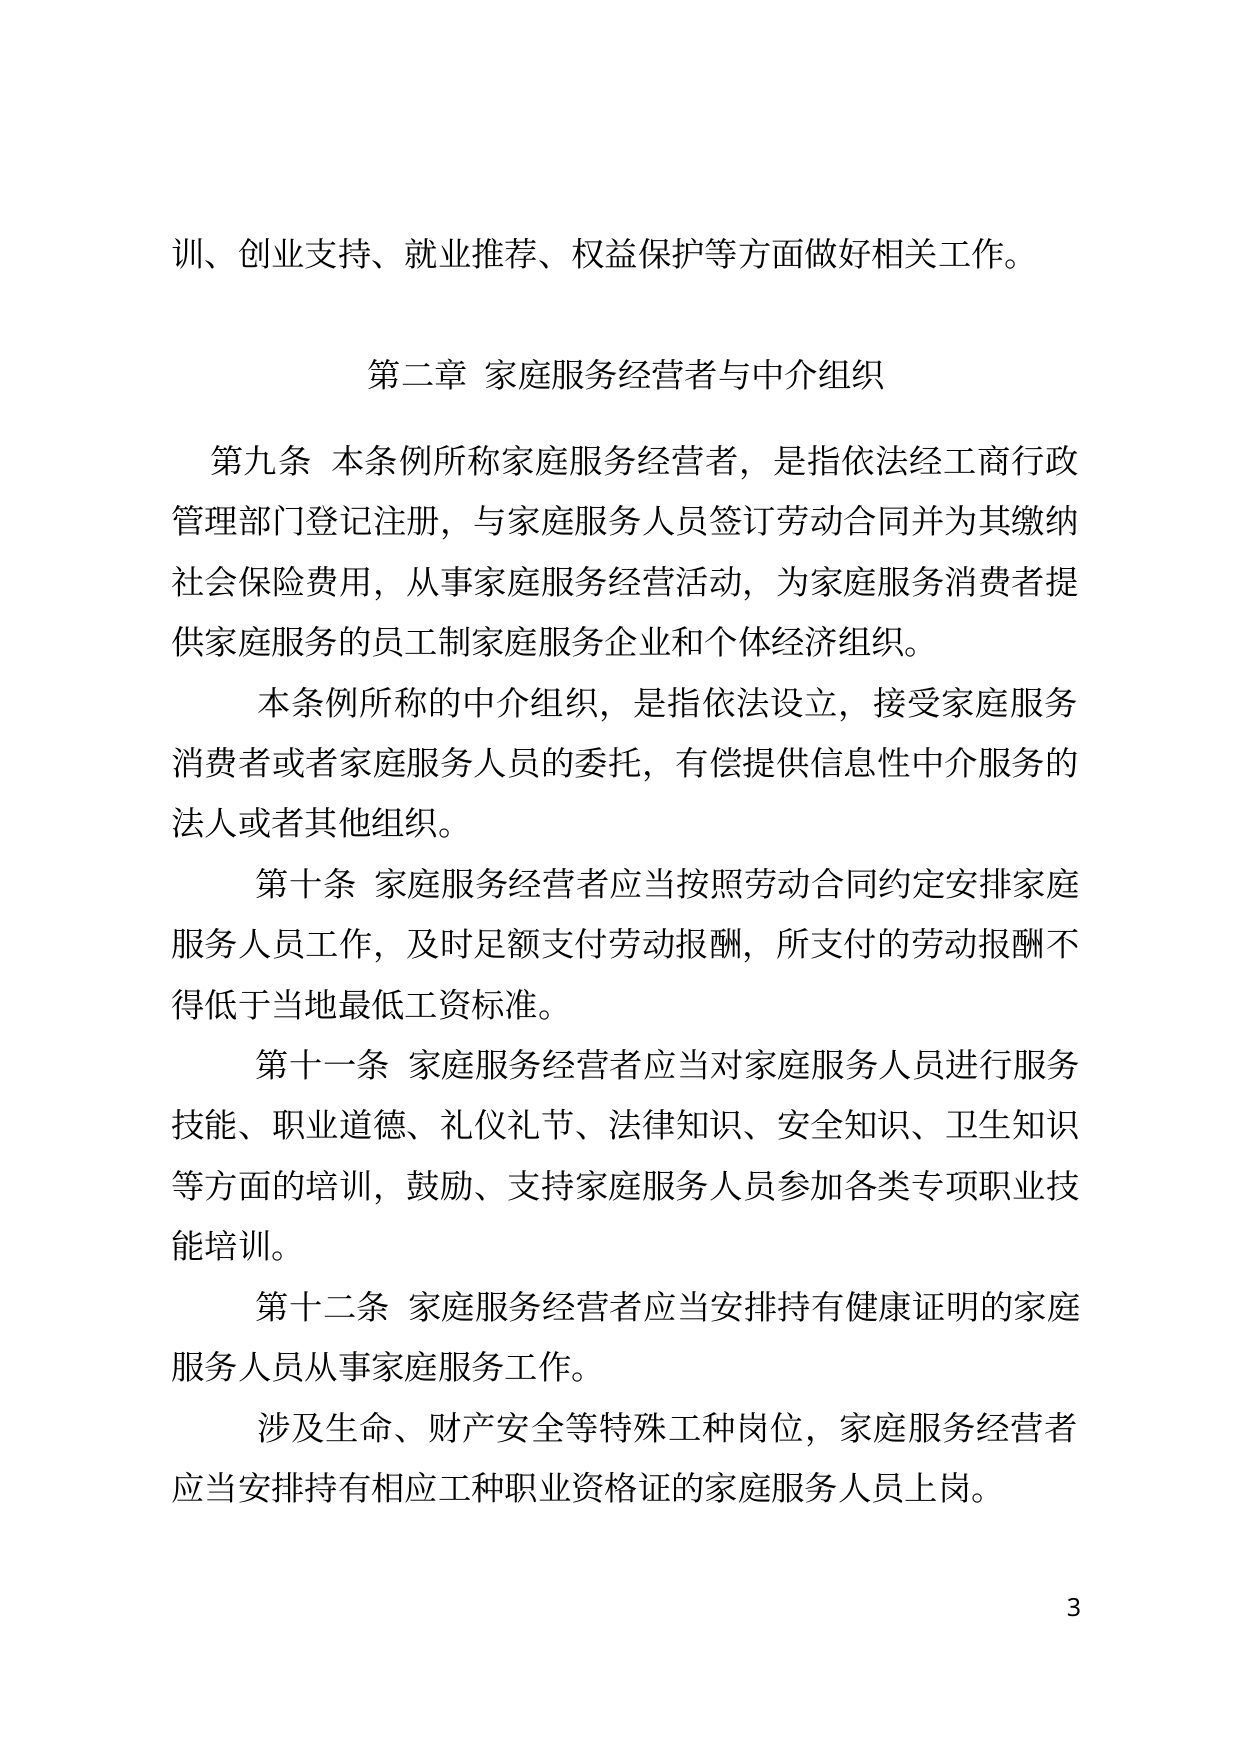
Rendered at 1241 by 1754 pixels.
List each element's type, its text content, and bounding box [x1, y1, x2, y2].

text 本条例所称的中介组织，是指依法设立，接受家庭服务消费者或者家庭服务人员的委托，有偿提供信息性中介服务的法人或者其他组织。 [171, 667, 1081, 848]
text 第十一条 家庭服务经营者应当对家庭服务人员进行服务技能、职业道德、礼仪礼节、法律知识、安全知识、卫生知识等方面的培训，鼓励、支持家庭服务人员参加各类专项职业技能培训。 [171, 1029, 1081, 1271]
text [171, 218, 1081, 279]
text 第十二条 家庭服务经营者应当安排持有健康证明的家庭服务人员从事家庭服务工作。 [171, 1271, 1081, 1392]
text 第二章 家庭服务经营者与中介组织 [171, 339, 1081, 400]
text 涉及生命、财产安全等特殊工种岗位，家庭服务经营者应当安排持有相应工种职业资格证的家庭服务人员上岗。 [171, 1392, 1081, 1512]
text 第九条 本条例所称家庭服务经营者，是指依法经工商行政管理部门登记注册，与家庭服务人员签订劳动合同并为其缴纳社会保险费用，从事家庭服务经营活动，为家庭服务消费者提供家庭服务的员工制家庭服务企业和个体经济组织。 [171, 425, 1081, 667]
text 第十条 家庭服务经营者应当按照劳动合同约定安排家庭服务人员工作，及时足额支付劳动报酬，所支付的劳动报酬不得低于当地最低工资标准。 [171, 848, 1081, 1029]
